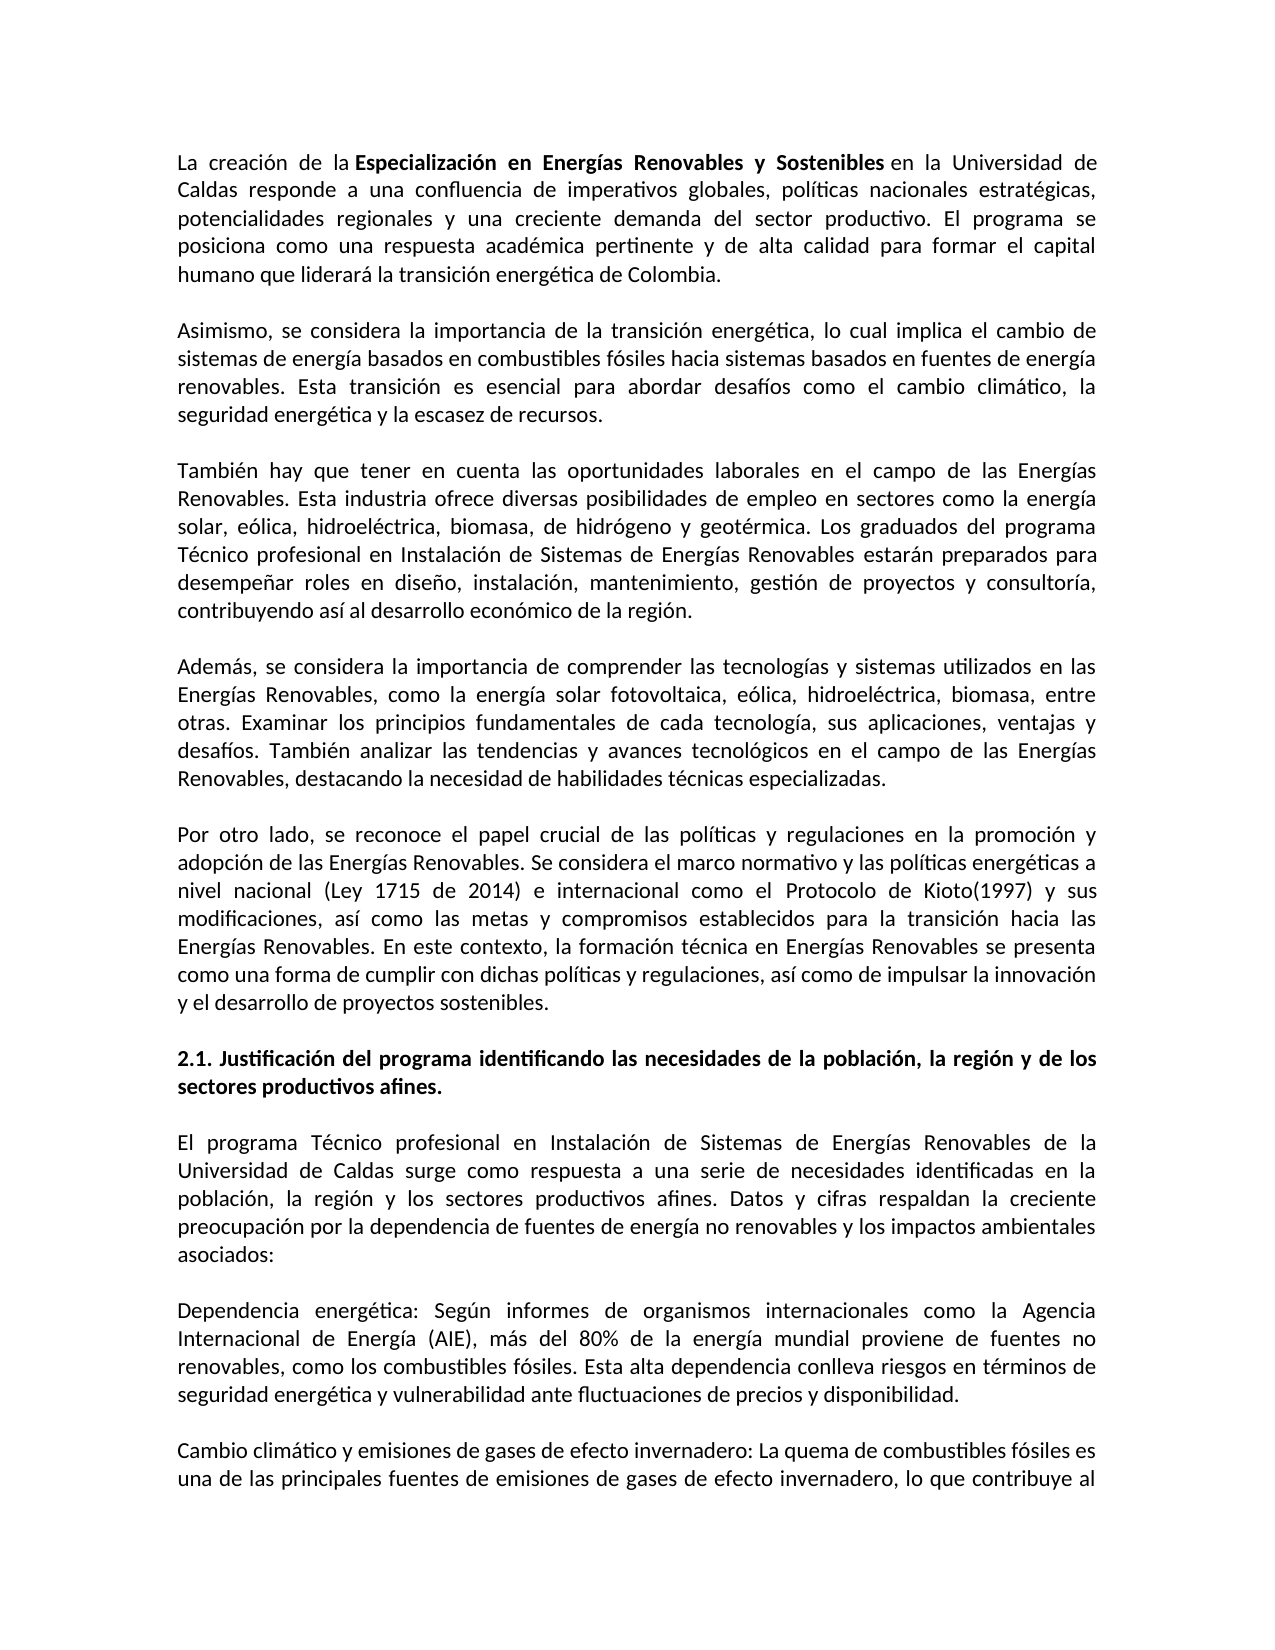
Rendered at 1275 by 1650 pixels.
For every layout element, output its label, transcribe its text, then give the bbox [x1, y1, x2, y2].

text También hay que tener en cuenta las oportunidades laborales en el campo de las Energías Renovables. Esta industria ofrece diversas posibilidades de empleo en sectores como la energía solar, eólica, hidroeléctrica, biomasa, de hidrógeno y geotérmica. Los graduados del programa Técnico profesional en Instalación de Sistemas de Energías Renovables estarán preparados para desempeñar roles en diseño, instalación, mantenimiento, gestión de proyectos y consultoría, contribuyendo así al desarrollo económico de la región. [177, 456, 1098, 624]
text Además, se considera la importancia de comprender las tecnologías y sistemas utilizados en las Energías Renovables, como la energía solar fotovoltaica, eólica, hidroeléctrica, biomasa, entre otras. Examinar los principios fundamentales de cada tecnología, sus aplicaciones, ventajas y desafíos. También analizar las tendencias y avances tecnológicos en el campo de las Energías Renovables, destacando la necesidad de habilidades técnicas especializadas. [177, 652, 1098, 792]
text 2.1. Justificación del programa identificando las necesidades de la población, la región y de los sectores productivos afines. [177, 1044, 1098, 1100]
text El programa Técnico profesional en Instalación de Sistemas de Energías Renovables de la Universidad de Caldas surge como respuesta a una serie de necesidades identificadas en la población, la región y los sectores productivos afines. Datos y cifras respaldan la creciente preocupación por la dependencia de fuentes de energía no renovables y los impactos ambientales asociados: [177, 1128, 1098, 1268]
text La creación de la Especialización en Energías Renovables y Sostenibles en la Universidad de Caldas responde a una confluencia de imperativos globales, políticas nacionales estratégicas, potencialidades regionales y una creciente demanda del sector productivo. El programa se posiciona como una respuesta académica pertinente y de alta calidad para formar el capital humano que liderará la transición energética de Colombia. [177, 148, 1098, 288]
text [177, 1437, 1098, 1493]
text Dependencia energética: Según informes de organismos internacionales como la Agencia Internacional de Energía (AIE), más del 80% de la energía mundial proviene de fuentes no renovables, como los combustibles fósiles. Esta alta dependencia conlleva riesgos en términos de seguridad energética y vulnerabilidad ante fluctuaciones de precios y disponibilidad. [177, 1296, 1098, 1408]
text Por otro lado, se reconoce el papel crucial de las políticas y regulaciones en la promoción y adopción de las Energías Renovables. Se considera el marco normativo y las políticas energéticas a nivel nacional (Ley 1715 de 2014) e internacional como el Protocolo de Kioto(1997) y sus modificaciones, así como las metas y compromisos establecidos para la transición hacia las Energías Renovables. En este contexto, la formación técnica en Energías Renovables se presenta como una forma de cumplir con dichas políticas y regulaciones, así como de impulsar la innovación y el desarrollo de proyectos sostenibles. [177, 820, 1098, 1016]
text Asimismo, se considera la importancia de la transición energética, lo cual implica el cambio de sistemas de energía basados en combustibles fósiles hacia sistemas basados en fuentes de energía renovables. Esta transición es esencial para abordar desafíos como el cambio climático, la seguridad energética y la escasez de recursos. [177, 316, 1098, 428]
